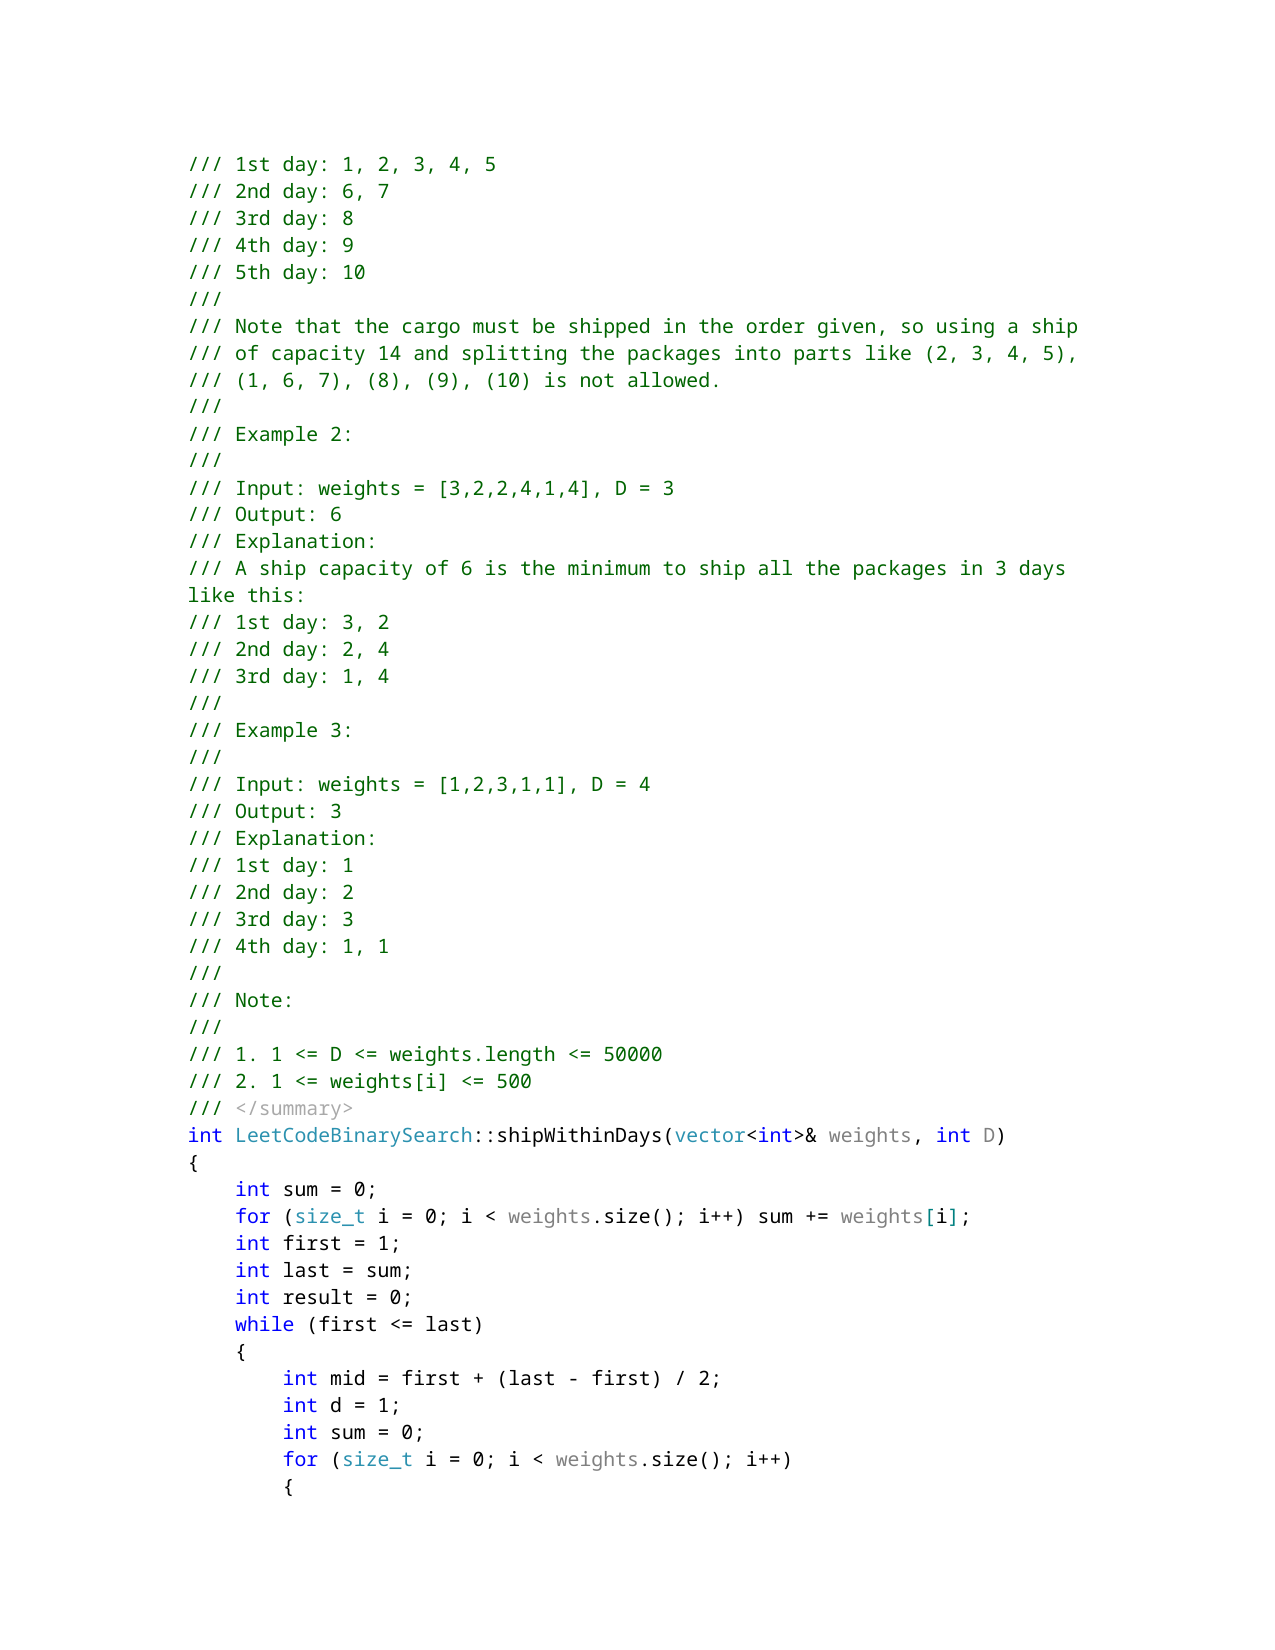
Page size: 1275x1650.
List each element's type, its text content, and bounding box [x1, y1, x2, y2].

text /// [187, 285, 1087, 312]
text /// [187, 689, 1087, 717]
text int last = sum; [187, 1256, 1087, 1283]
text /// 1st day: 3, 2 [187, 609, 1087, 636]
text /// 1. 1 <= D <= weights.length <= 50000 [187, 1040, 1087, 1067]
text /// [187, 447, 1087, 474]
text /// Input: weights = [1,2,3,1,1], D = 4 [187, 771, 1087, 797]
text int d = 1; [187, 1391, 1087, 1418]
text { [187, 1472, 1087, 1499]
text int sum = 0; [187, 1418, 1087, 1445]
text /// Explanation: [187, 824, 1087, 851]
text /// 5th day: 10 [187, 258, 1087, 285]
text /// of capacity 14 and splitting the packages into parts like (2, 3, 4, 5), [187, 339, 1087, 366]
text /// 2nd day: 2, 4 [187, 636, 1087, 663]
text /// Explanation: [187, 528, 1087, 555]
text /// A ship capacity of 6 is the minimum to ship all the packages in 3 days like this: [187, 555, 1087, 609]
text for (size_t i = 0; i < weights.size(); i++) sum += weights[i]; [187, 1202, 1087, 1229]
text /// [187, 1013, 1087, 1040]
text /// 1st day: 1 [187, 851, 1087, 878]
text /// Input: weights = [3,2,2,4,1,4], D = 3 [187, 474, 1087, 501]
text int sum = 0; [187, 1175, 1087, 1202]
text /// Example 2: [187, 420, 1087, 447]
text /// Example 3: [187, 717, 1087, 743]
text /// 2nd day: 2 [187, 878, 1087, 905]
text /// [187, 959, 1087, 986]
text int LeetCodeBinarySearch::shipWithinDays(vector<int>& weights, int D) [187, 1121, 1087, 1148]
text /// </summary> [187, 1094, 1087, 1121]
text /// [187, 743, 1087, 771]
text while (first <= last) [187, 1310, 1087, 1337]
text /// 1st day: 1, 2, 3, 4, 5 [187, 150, 1087, 177]
text for (size_t i = 0; i < weights.size(); i++) [187, 1445, 1087, 1472]
text /// [187, 393, 1087, 420]
text /// 2nd day: 6, 7 [187, 177, 1087, 204]
text int mid = first + (last - first) / 2; [187, 1364, 1087, 1391]
text /// Note that the cargo must be shipped in the order given, so using a ship [187, 312, 1087, 339]
text /// 4th day: 9 [187, 231, 1087, 258]
text { [187, 1337, 1087, 1364]
text /// (1, 6, 7), (8), (9), (10) is not allowed. [187, 366, 1087, 393]
text /// Output: 3 [187, 797, 1087, 824]
text int first = 1; [187, 1229, 1087, 1256]
text /// 4th day: 1, 1 [187, 932, 1087, 959]
text int result = 0; [187, 1283, 1087, 1310]
text /// 3rd day: 1, 4 [187, 663, 1087, 689]
text /// Note: [187, 986, 1087, 1013]
text /// Output: 6 [187, 501, 1087, 528]
text /// 3rd day: 8 [187, 204, 1087, 231]
text /// 2. 1 <= weights[i] <= 500 [187, 1067, 1087, 1094]
text /// 3rd day: 3 [187, 905, 1087, 932]
text { [187, 1148, 1087, 1175]
